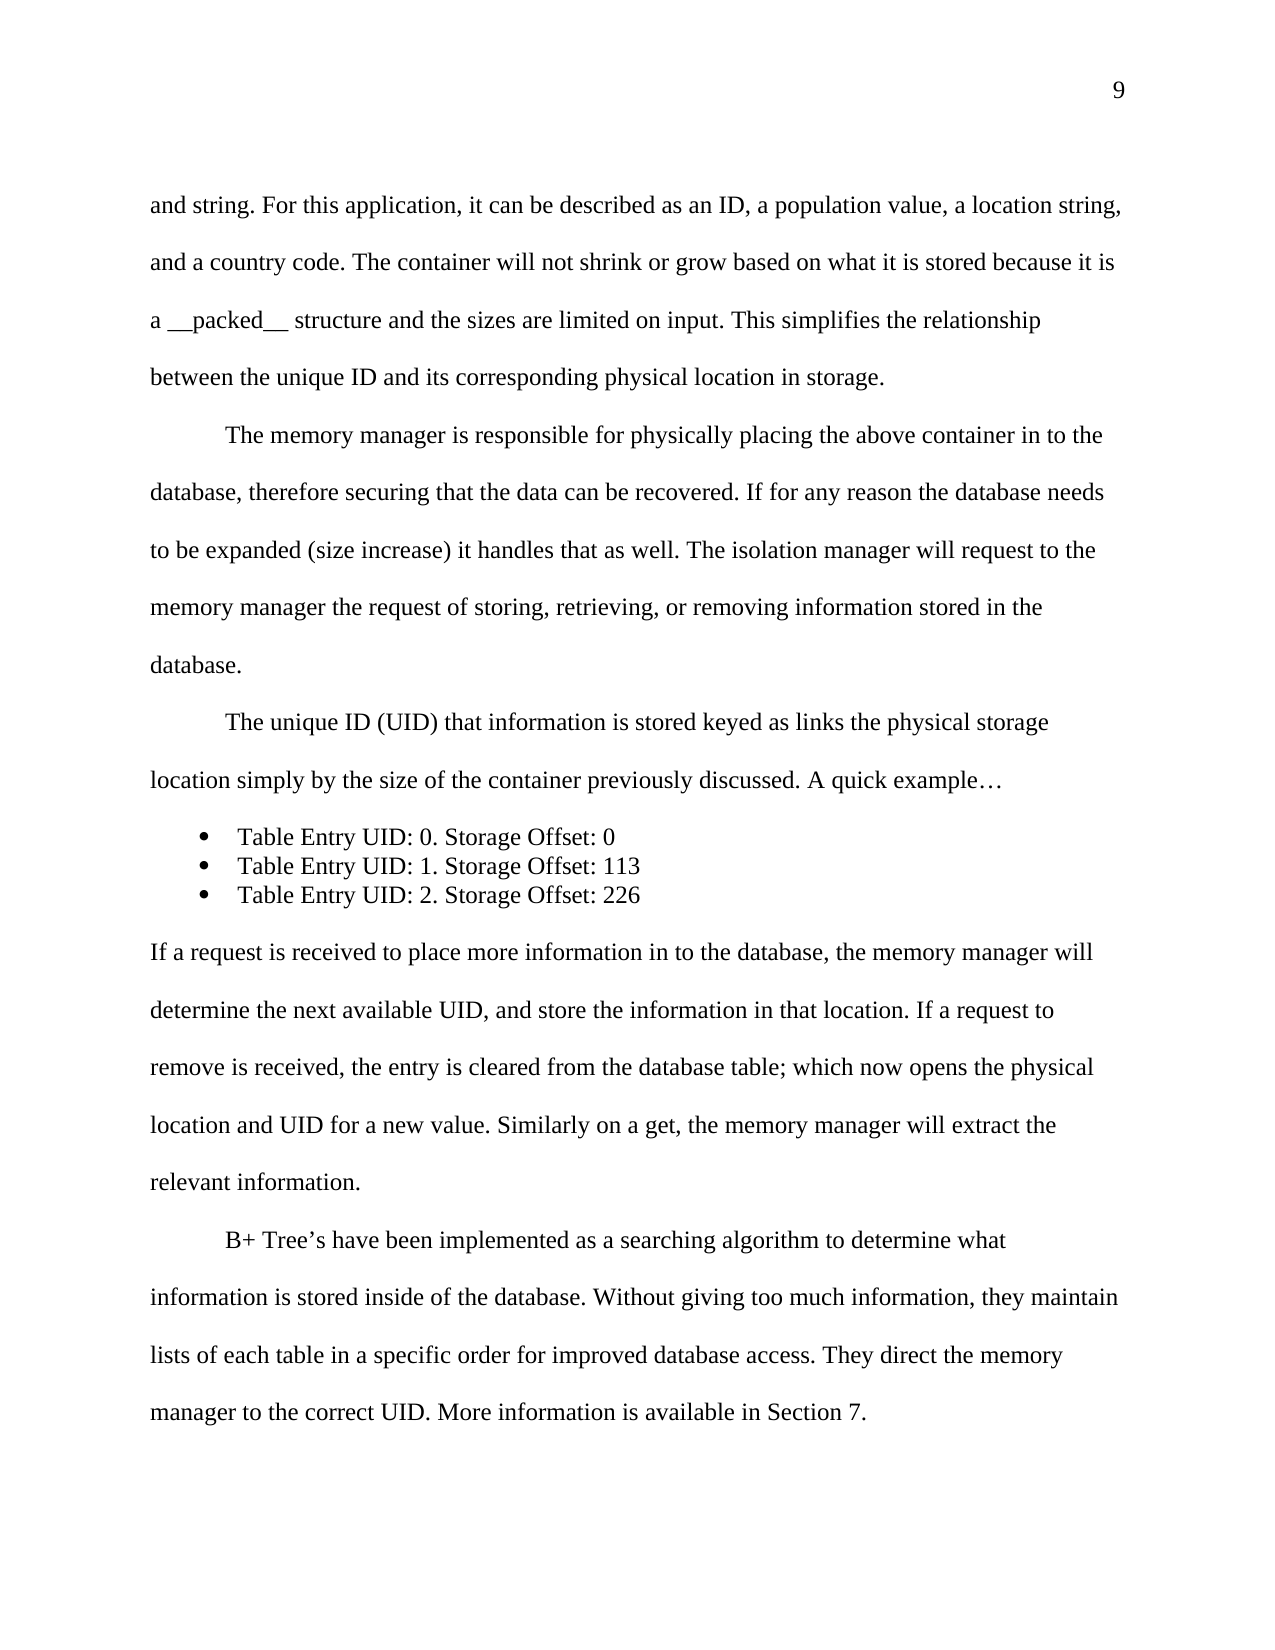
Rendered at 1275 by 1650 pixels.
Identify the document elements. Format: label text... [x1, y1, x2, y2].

text B+ Tree’s have been implemented as a searching algorithm to determine what information is stored inside of the database. Without giving too much information, they maintain lists of each table in a specific order for improved database access. They direct the memory manager to the correct UID. More information is available in Section 7. [150, 1225, 1125, 1426]
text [150, 190, 1125, 391]
list Table Entry UID: 0. Storage Offset: 0 [199, 822, 1125, 851]
text The unique ID (UID) that information is stored keyed as links the physical storage location simply by the size of the container previously discussed. A quick example… [150, 707, 1125, 794]
list Table Entry UID: 2. Storage Offset: 226 [199, 880, 1125, 909]
text If a request is received to place more information in to the database, the memory manager will determine the next available UID, and store the information in that location. If a request to remove is received, the entry is cleared from the database table; which now opens the physical location and UID for a new value. Similarly on a get, the memory manager will extract the relevant information. [150, 937, 1125, 1196]
list Table Entry UID: 1. Storage Offset: 113 [199, 851, 1125, 880]
text The memory manager is responsible for physically placing the above container in to the database, therefore securing that the data can be recovered. If for any reason the database needs to be expanded (size increase) it handles that as well. The isolation manager will request to the memory manager the request of storing, retrieving, or removing information stored in the database. [150, 420, 1125, 679]
